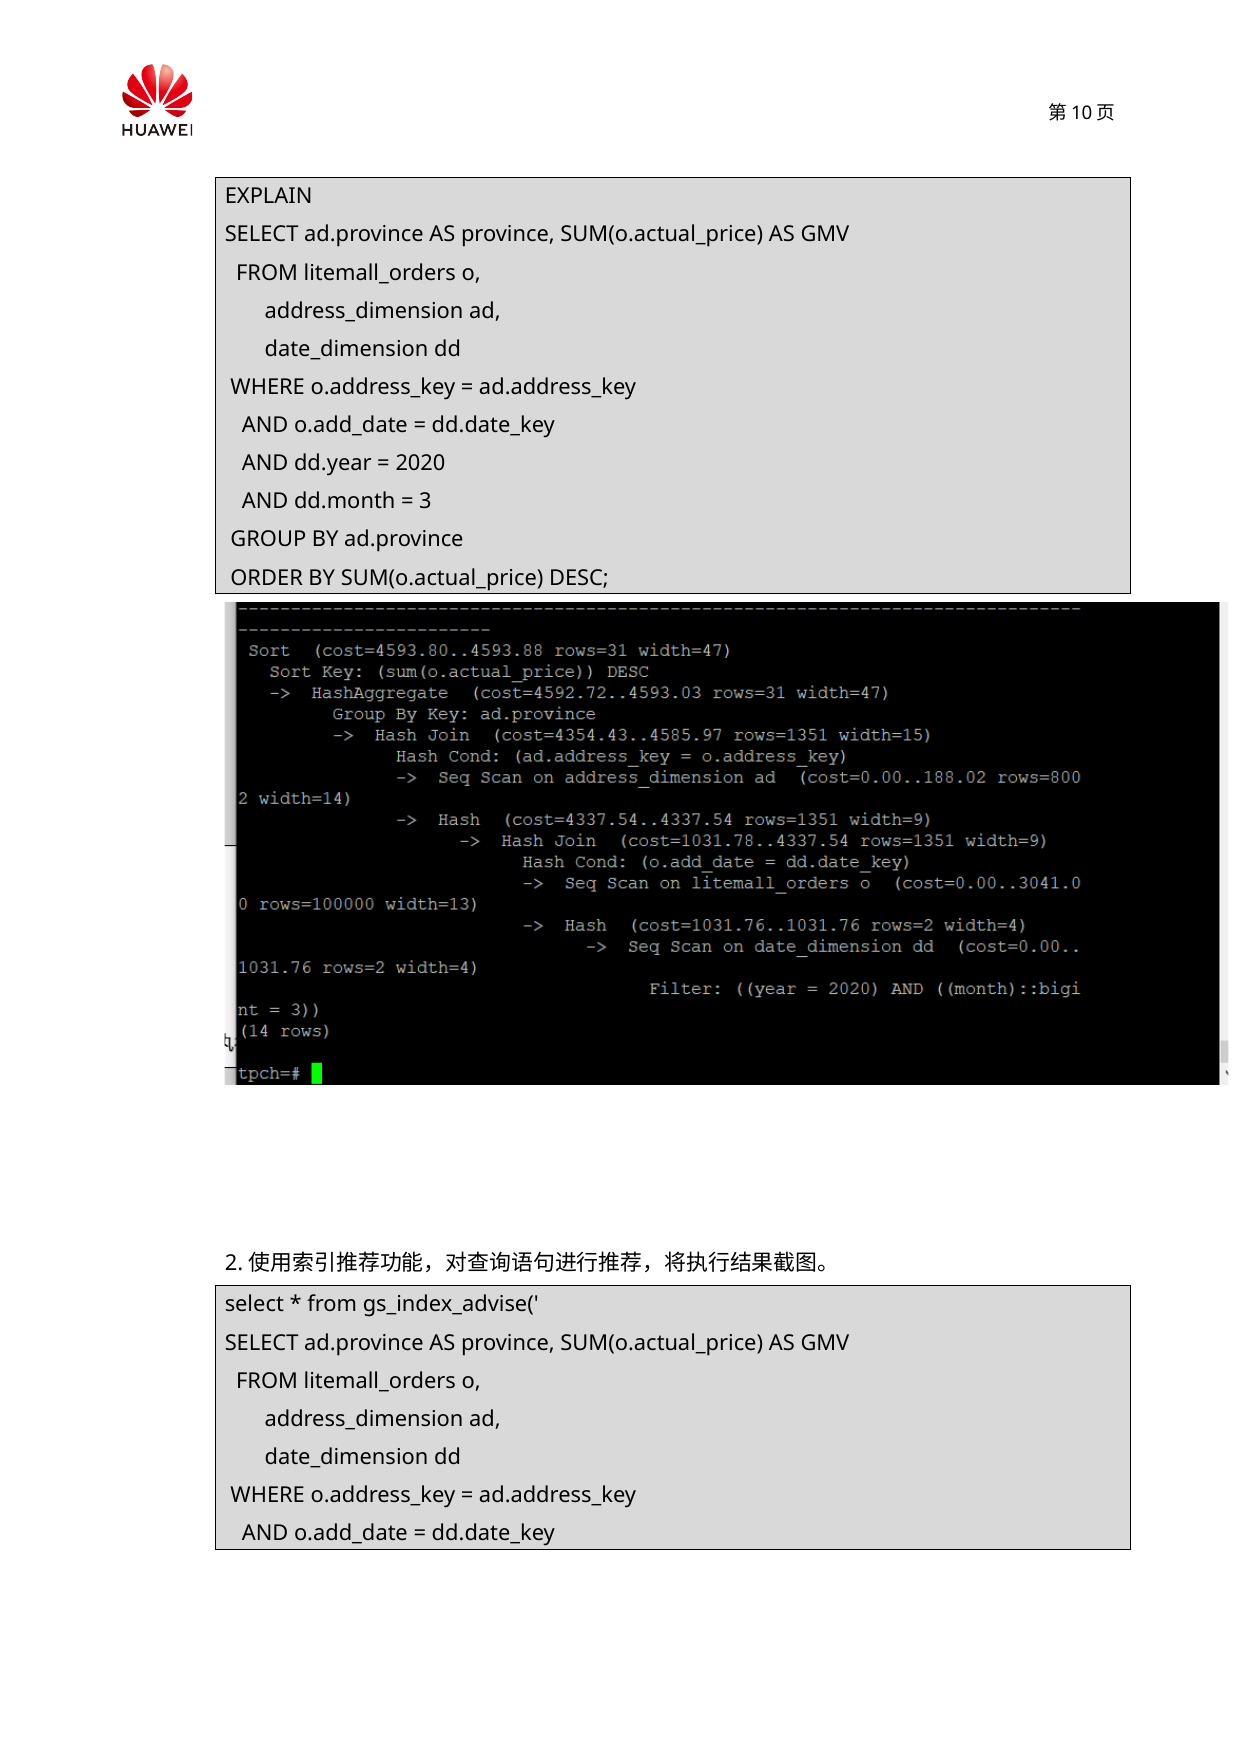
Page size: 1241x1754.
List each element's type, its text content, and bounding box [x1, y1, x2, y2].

text SELECT ad.province AS province, SUM(o.actual_price) AS GMV [216, 1323, 1130, 1356]
text WHERE o.address_key = ad.address_key [216, 368, 1130, 401]
picture [224, 602, 1229, 1085]
text address_dimension ad, [216, 1399, 1130, 1432]
text AND o.add_date = dd.date_key [216, 1514, 1130, 1549]
text address_dimension ad, [216, 292, 1130, 324]
text EXPLAIN [216, 178, 1130, 210]
text FROM litemall_orders o, [216, 253, 1130, 286]
text AND dd.month = 3 [216, 482, 1130, 515]
text ORDER BY SUM(o.actual_price) DESC; [216, 558, 1130, 593]
text date_dimension dd [216, 1438, 1130, 1471]
text select * from gs_index_advise(' [216, 1286, 1130, 1318]
text AND dd.year = 2020 [216, 444, 1130, 477]
text GROUP BY ad.province [216, 520, 1130, 553]
text FROM litemall_orders o, [216, 1361, 1130, 1394]
text 2. 使用索引推荐功能，对查询语句进行推荐，将执行结果截图。 [224, 1245, 1122, 1277]
text WHERE o.address_key = ad.address_key [216, 1476, 1130, 1509]
text SELECT ad.province AS province, SUM(o.actual_price) AS GMV [216, 215, 1130, 248]
text date_dimension dd [216, 330, 1130, 363]
picture [122, 64, 193, 136]
text AND o.add_date = dd.date_key [216, 406, 1130, 439]
